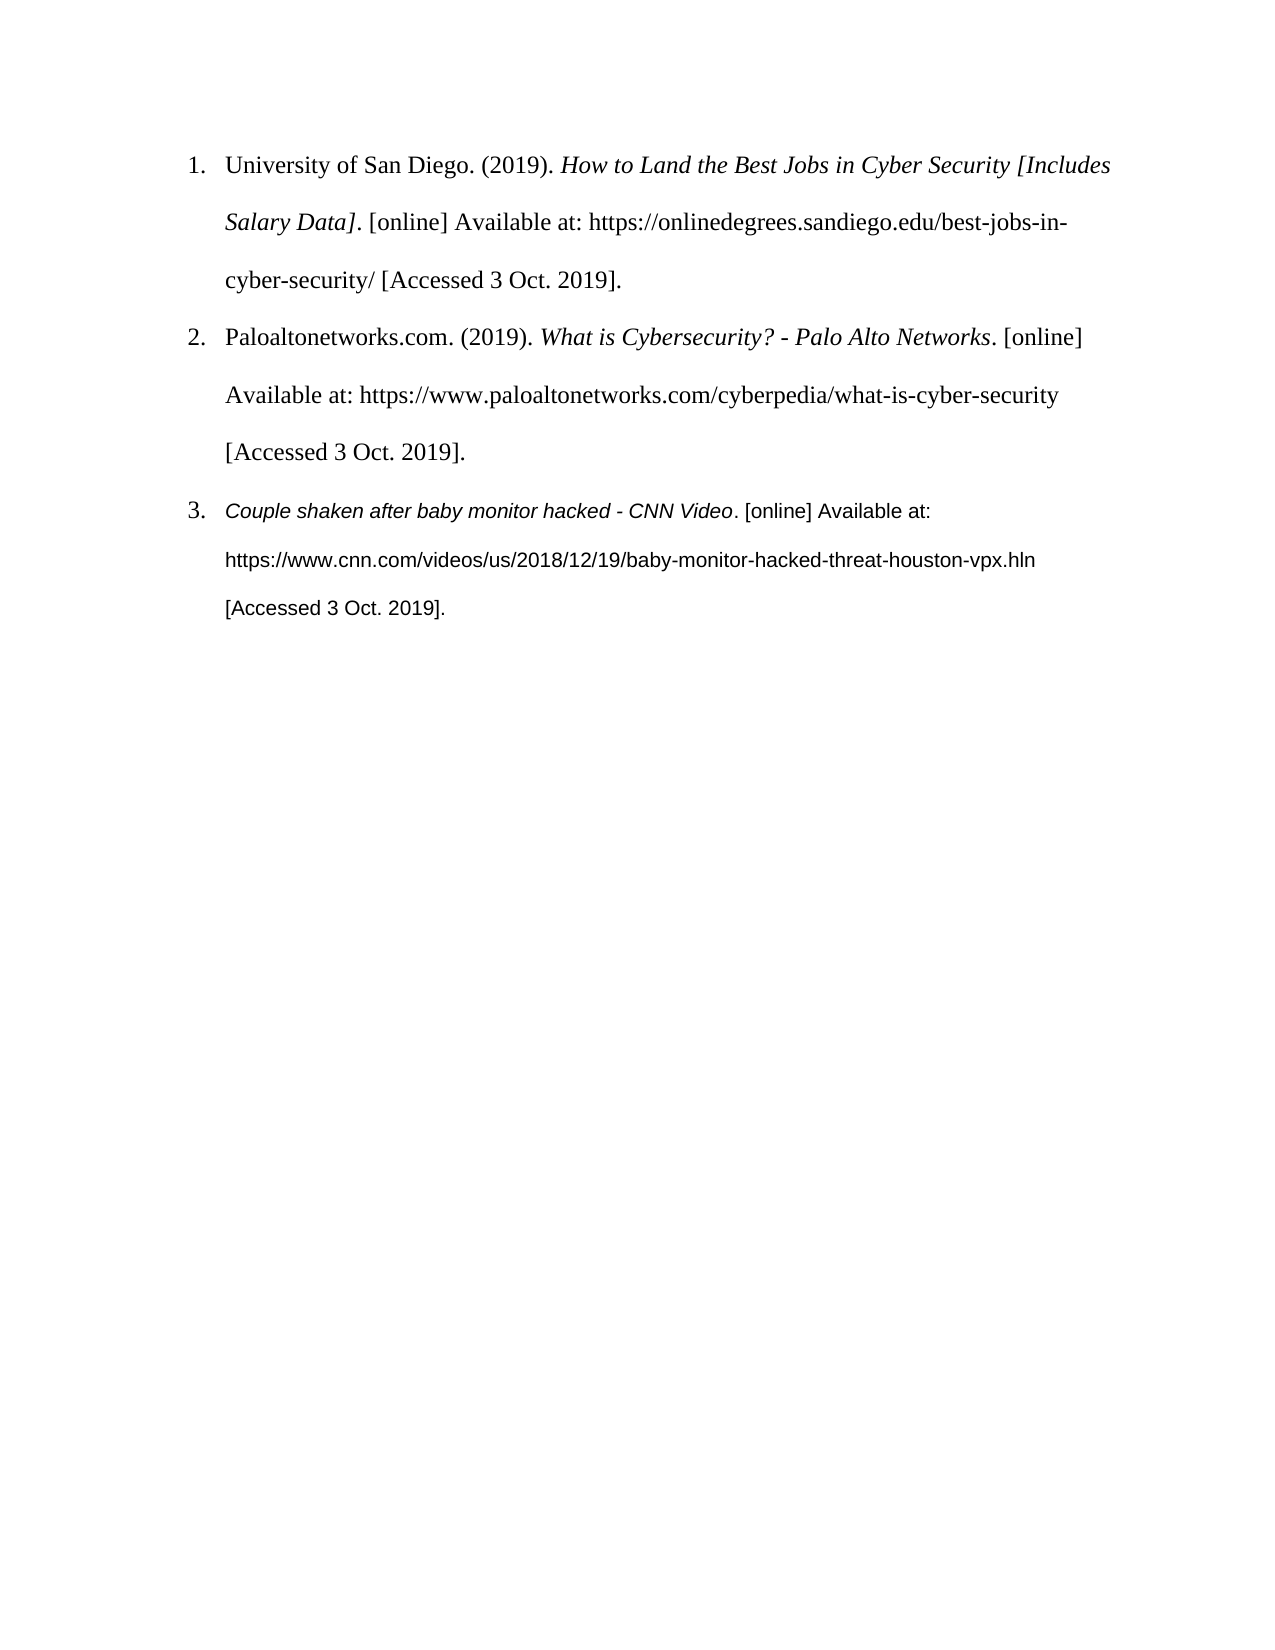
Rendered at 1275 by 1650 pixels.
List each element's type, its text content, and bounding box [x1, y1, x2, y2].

list Couple shaken after baby monitor hacked - CNN Video. [online] Available at: https://www.cnn.com/videos/us/2018/12/19/baby-monitor-hacked-threat-houston-vpx.hln [Accessed 3 Oct. 2019]. [187, 495, 1125, 619]
list University of San Diego. (2019). How to Land the Best Jobs in Cyber Security [Includes Salary Data]. [online] Available at: https://onlinedegrees.sandiego.edu/best-jobs-in-cyber-security/ [Accessed 3 Oct. 2019]. [187, 150, 1125, 294]
list Paloaltonetworks.com. (2019). What is Cybersecurity? - Palo Alto Networks. [online] Available at: https://www.paloaltonetworks.com/cyberpedia/what-is-cyber-security [Accessed 3 Oct. 2019]. [187, 322, 1125, 466]
